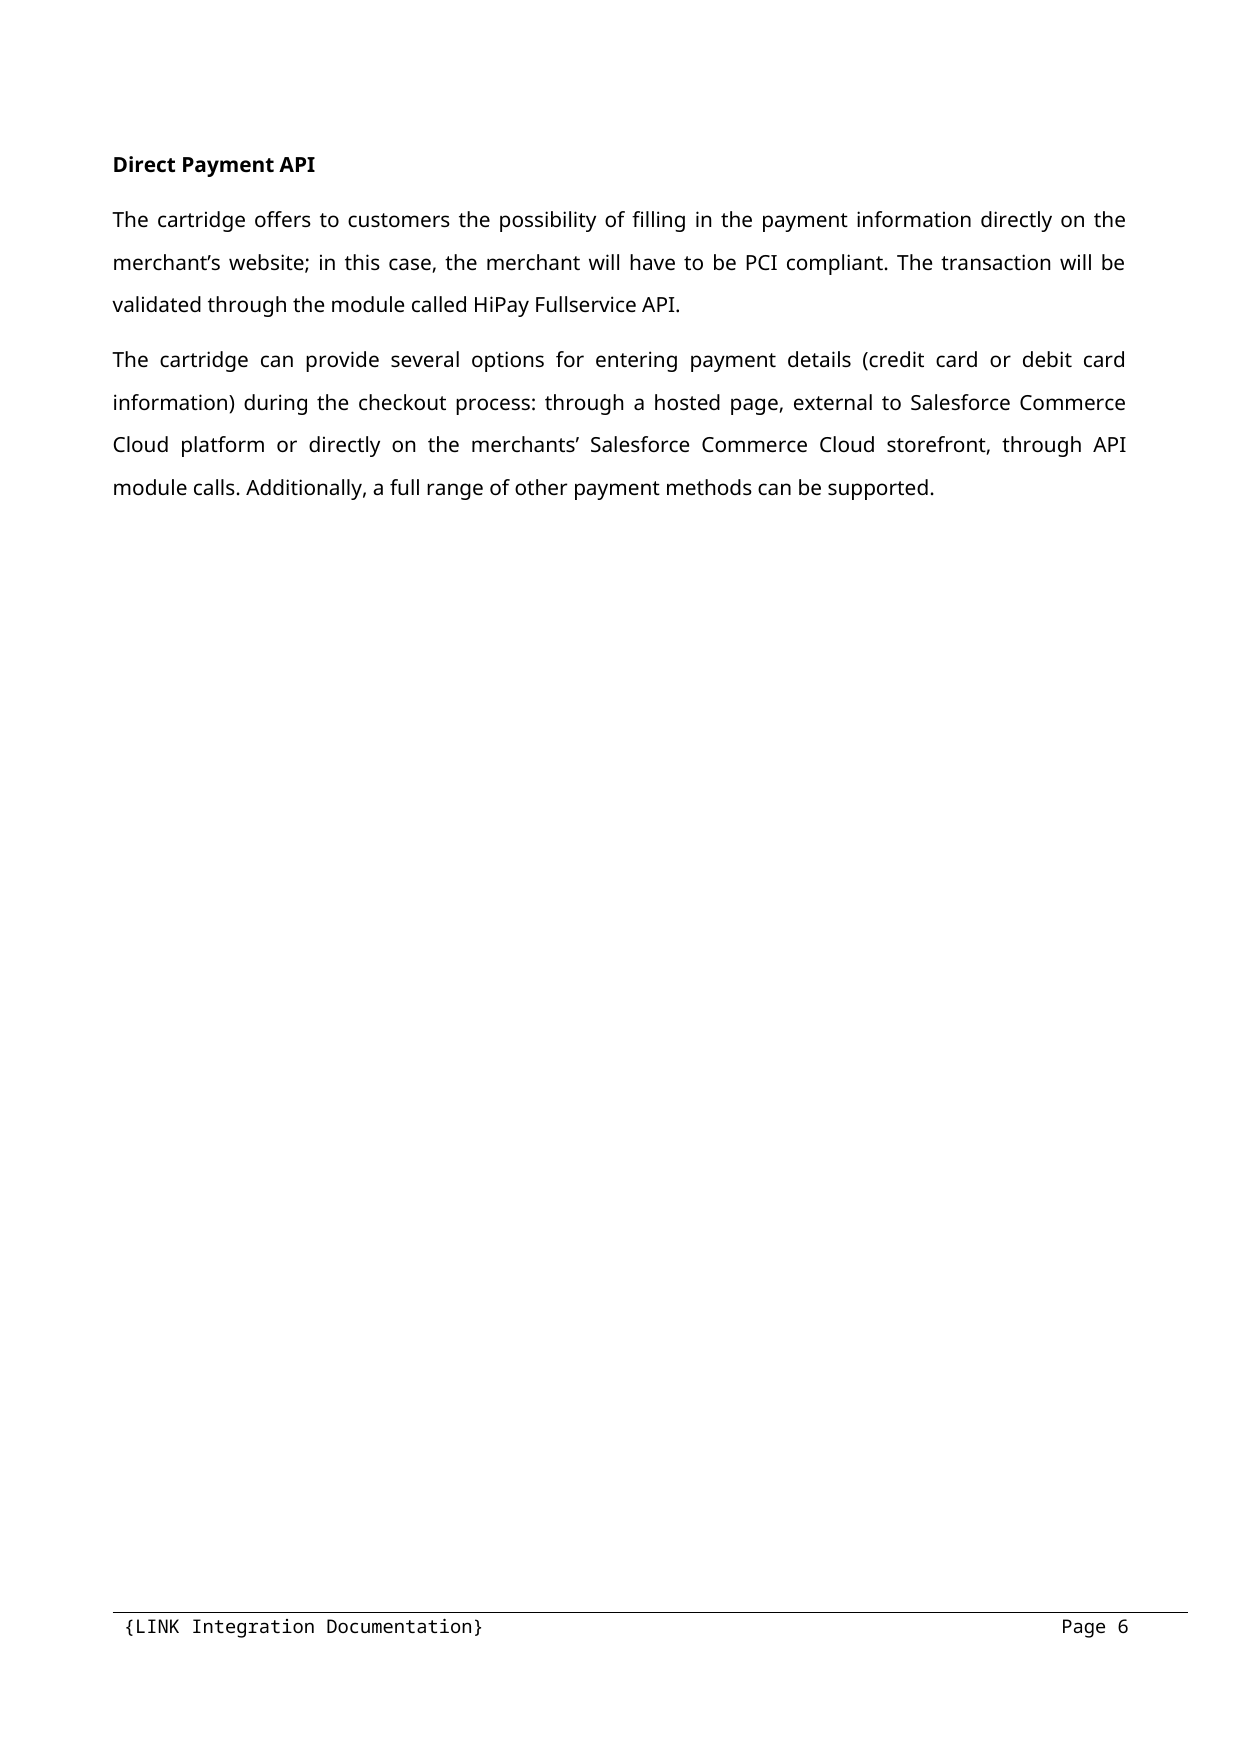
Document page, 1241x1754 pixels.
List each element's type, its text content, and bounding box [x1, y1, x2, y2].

text The cartridge can provide several options for entering payment details (credit card or debit card information) during the checkout process: through a hosted page, external to Salesforce Commerce Cloud platform or directly on the merchants’ Salesforce Commerce Cloud storefront, through API module calls. Additionally, a full range of other payment methods can be supported. [112, 345, 1128, 502]
text The cartridge offers to customers the possibility of filling in the payment information directly on the merchant’s website; in this case, the merchant will have to be PCI compliant. The transaction will be validated through the module called HiPay Fullservice API. [112, 205, 1128, 319]
text Direct Payment API [112, 150, 1128, 178]
